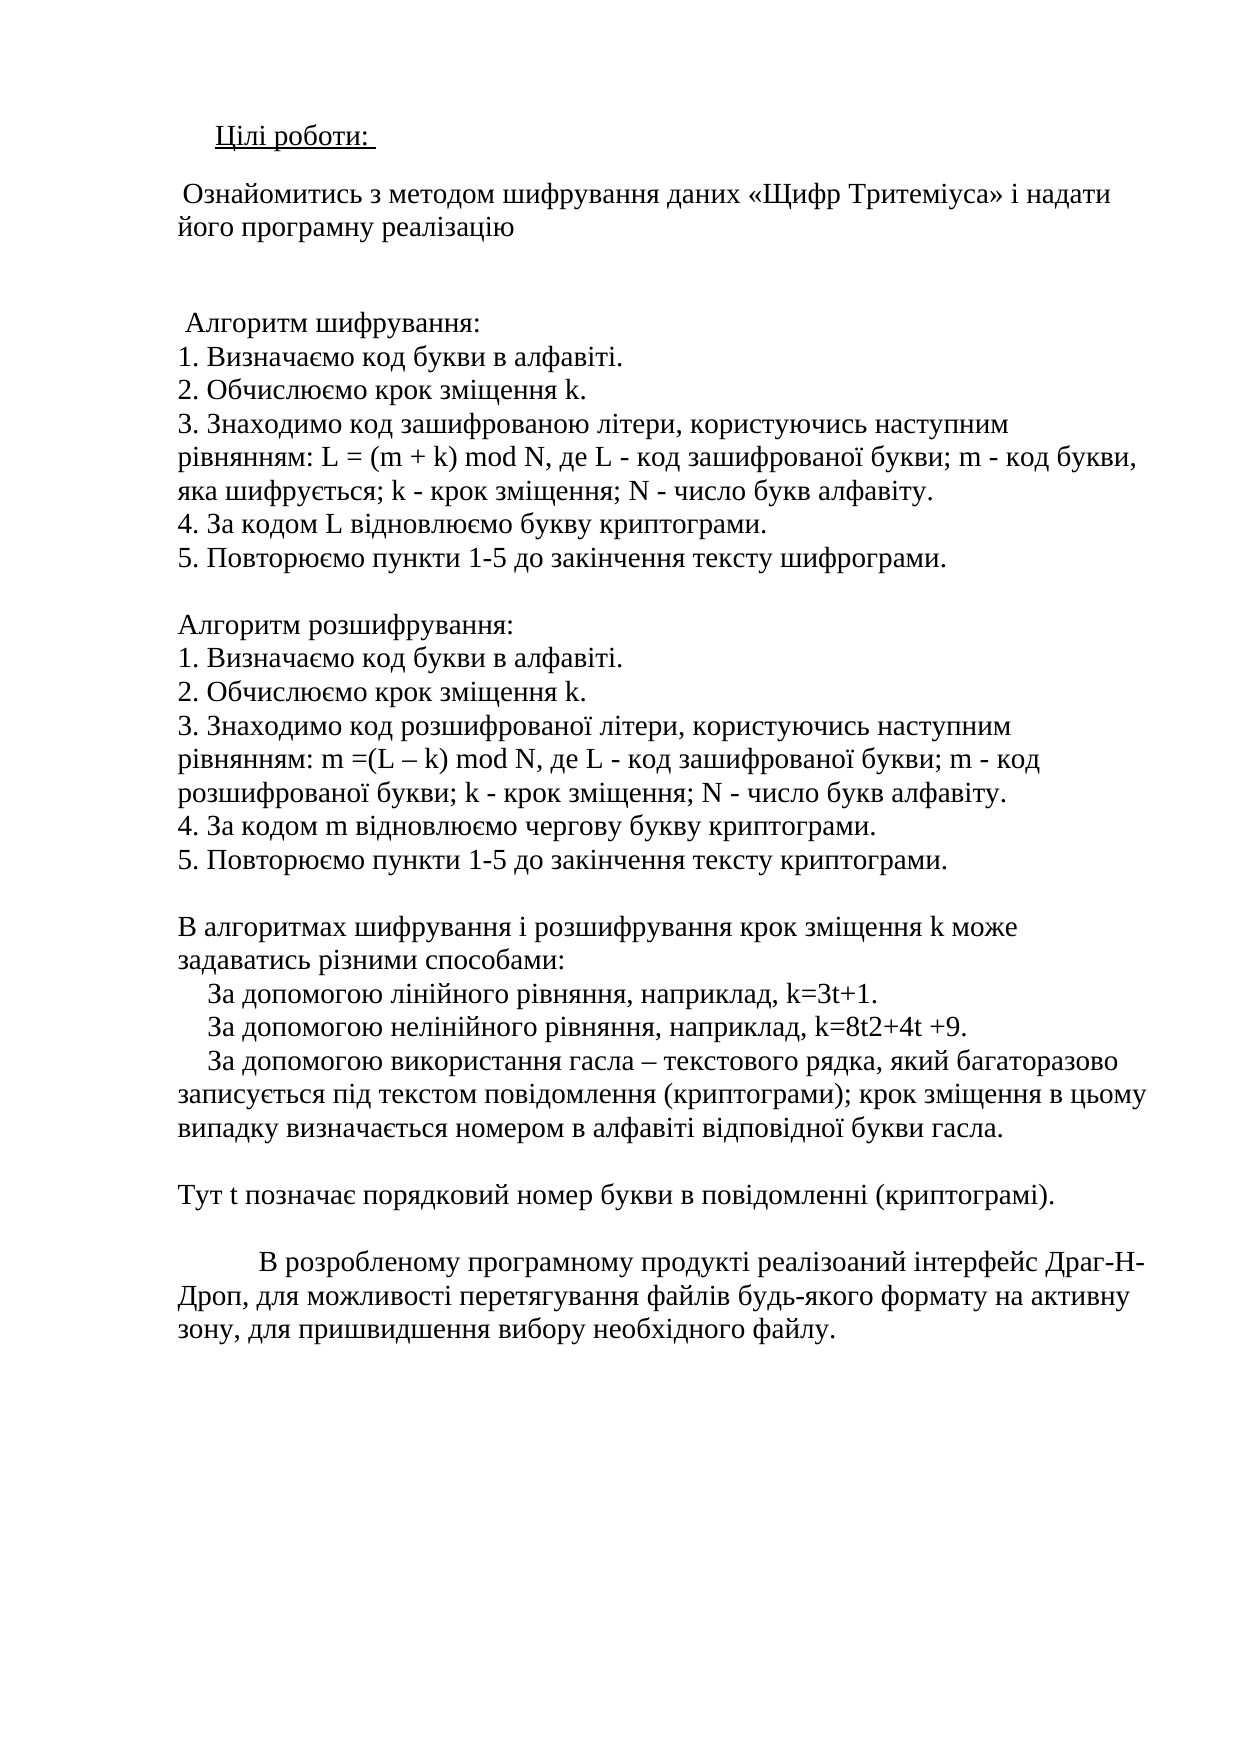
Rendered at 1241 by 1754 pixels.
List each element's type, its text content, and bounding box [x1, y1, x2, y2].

text 5. Повторюємо пункти 1-5 до закінчення тексту криптограми. [177, 842, 1152, 875]
text Ознайомитись з методом шифрування даних «Щифр Тритеміуса» і надати його програмну реалізацію [177, 176, 1152, 243]
text 2. Обчислюємо крок зміщення k. [177, 674, 1152, 708]
list Цілі роботи: [215, 118, 1152, 152]
text 1. Визначаємо код букви в алфавіті. [177, 641, 1152, 674]
text Алгоритм шифрування: [177, 305, 1152, 339]
text  За допомогою лінійного рівняння, наприклад, k=3t+1. [177, 976, 1152, 1009]
text 4. За кодом L відновлюємо букву криптограми. [177, 506, 1152, 540]
text 3. Знаходимо код розшифрованої літери, користуючись наступним рівнянням: m =(L – k) mod N, де L - код зашифрованої букви; m - код розшифрованої букви; k - крок зміщення; N - число букв алфавіту. [177, 708, 1152, 808]
text Алгоритм розшифрування: [177, 607, 1152, 641]
text 2. Обчислюємо крок зміщення k. [177, 372, 1152, 406]
text 4. За кодом m відновлюємо чергову букву криптограми. [177, 808, 1152, 842]
text 5. Повторюємо пункти 1-5 до закінчення тексту шифрограми. [177, 540, 1152, 573]
text  За допомогою нелінійного рівняння, наприклад, k=8t2+4t +9. [177, 1009, 1152, 1043]
text В розробленому програмному продукті реалізоаний інтерфейс Драг-Н-Дроп, для можливості перетягування файлів будь-якого формату на активну зону, для пришвидшення вибору необхідного файлу. [177, 1244, 1152, 1345]
text Тут t позначає порядковий номер букви в повідомленні (криптограмі). [177, 1177, 1152, 1211]
text 3. Знаходимо код зашифрованою літери, користуючись наступним рівнянням: L = (m + k) mod N, де L - код зашифрованої букви; m - код букви, яка шифрується; k - крок зміщення; N - число букв алфавіту. [177, 406, 1152, 506]
text В алгоритмах шифрування і розшифрування крок зміщення k може задаватись різними способами: [177, 909, 1152, 976]
text  За допомогою використання гасла – текстового рядка, який багаторазово записується під текстом повідомлення (криптограми); крок зміщення в цьому випадку визначається номером в алфавіті відповідної букви гасла. [177, 1043, 1152, 1144]
text 1. Визначаємо код букви в алфавіті. [177, 339, 1152, 372]
